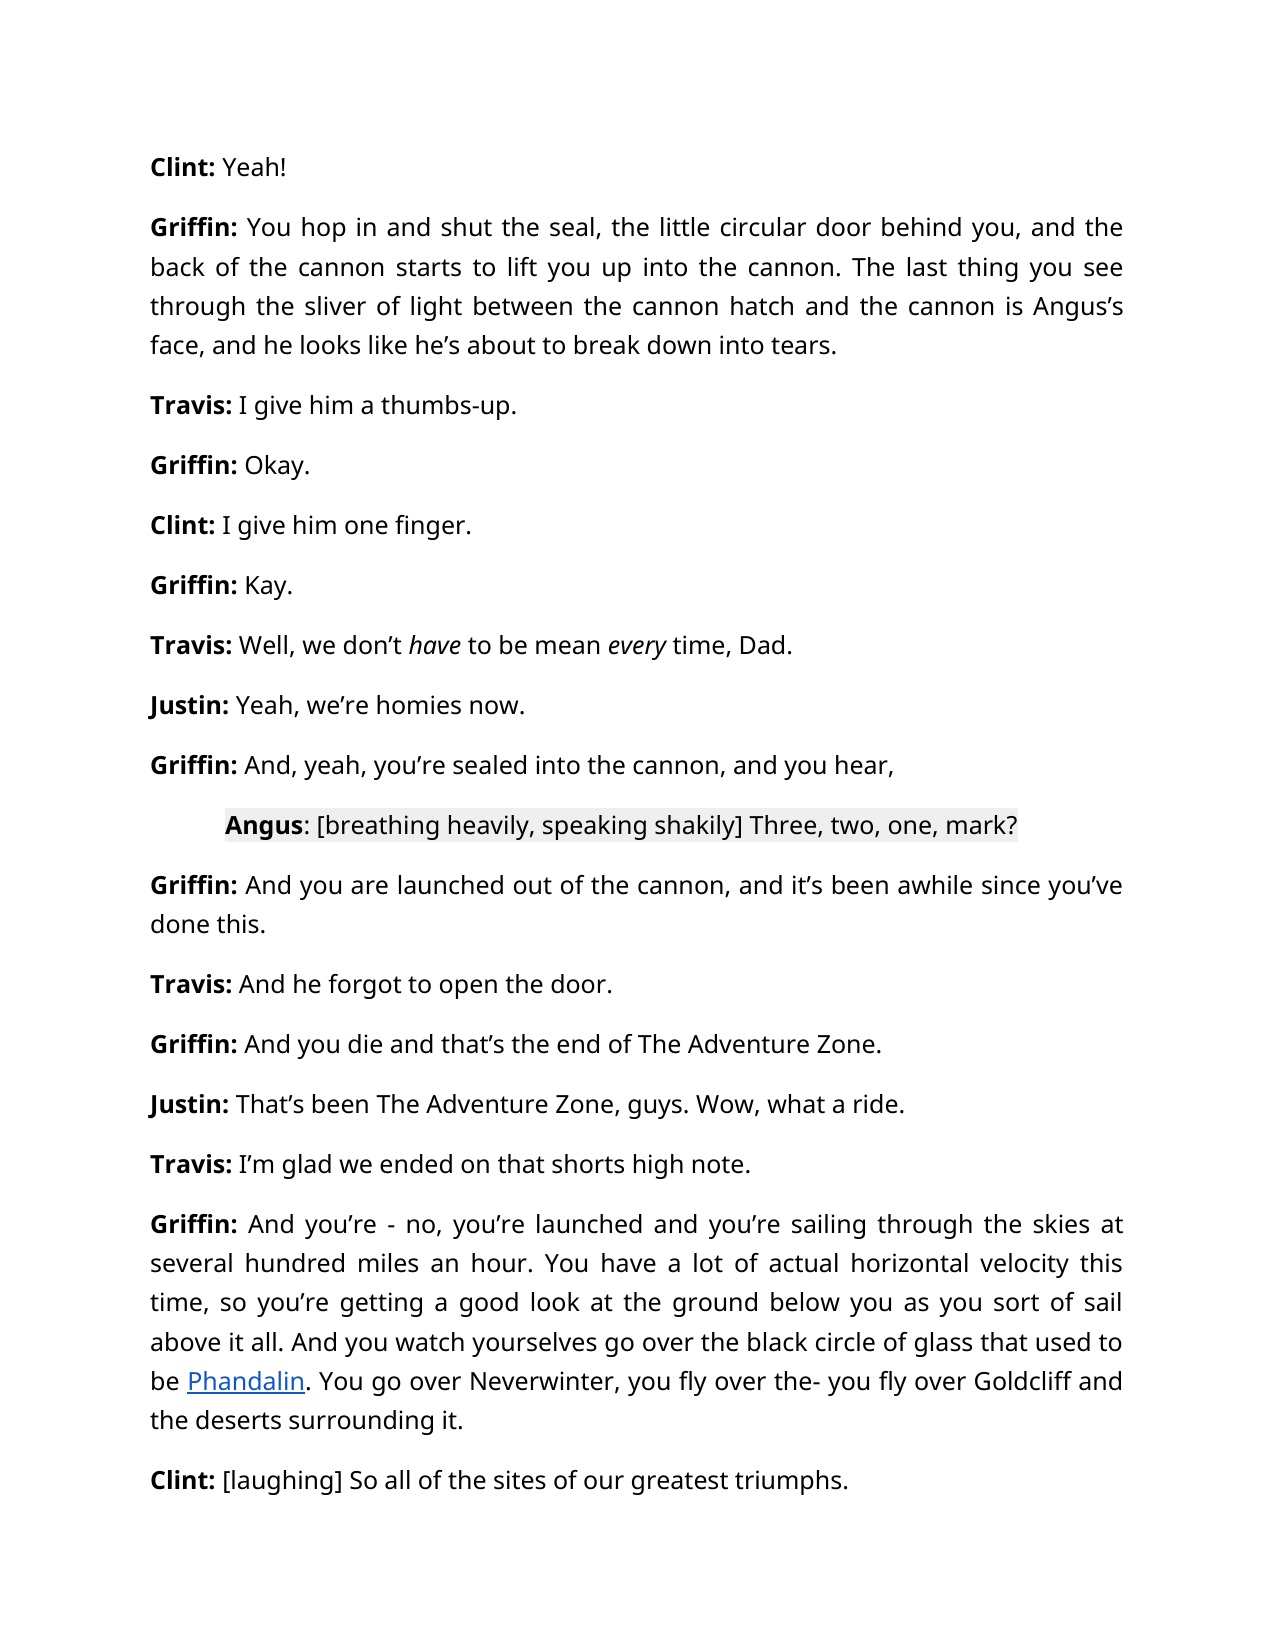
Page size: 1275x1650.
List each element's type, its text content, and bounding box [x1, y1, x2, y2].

text Clint: Yeah! [150, 150, 1125, 184]
text Clint: I give him one finger. [150, 507, 1125, 542]
text Justin: Yeah, we’re homies now. [150, 687, 1125, 722]
text Griffin: And, yeah, you’re sealed into the cannon, and you hear, [150, 747, 1125, 782]
text Travis: Well, we don’t have to be mean every time, Dad. [150, 627, 1125, 662]
text Griffin: And you are launched out of the cannon, and it’s been awhile since you’ve done this. [150, 867, 1125, 941]
text Travis: And he forgot to open the door. [150, 967, 1125, 1001]
text Clint: [laughing] So all of the sites of our greatest triumphs. [150, 1462, 1125, 1497]
text Griffin: And you’re - no, you’re launched and you’re sailing through the skies at several hundred miles an hour. You have a lot of actual horizontal velocity this time, so you’re getting a good look at the ground below you as you sort of sail above it all. And you watch yourselves go over the black circle of glass that used to be Phandalin. You go over Neverwinter, you fly over the- you fly over Goldcliff and the deserts surrounding it. [150, 1207, 1125, 1437]
text Justin: That’s been The Adventure Zone, guys. Wow, what a ride. [150, 1087, 1125, 1121]
text Griffin: Okay. [150, 447, 1125, 482]
text Travis: I give him a thumbs-up. [150, 387, 1125, 422]
text Travis: I’m glad we ended on that shorts high note. [150, 1147, 1125, 1181]
text Griffin: Kay. [150, 567, 1125, 602]
text Griffin: You hop in and shut the seal, the little circular door behind you, and the back of the cannon starts to lift you up into the cannon. The last thing you see through the sliver of light between the cannon hatch and the cannon is Angus’s face, and he looks like he’s about to break down into tears. [150, 210, 1125, 362]
text Griffin: And you die and that’s the end of The Adventure Zone. [150, 1027, 1125, 1061]
text Angus: [breathing heavily, speaking shakily] Three, two, one, mark? [225, 807, 1125, 842]
